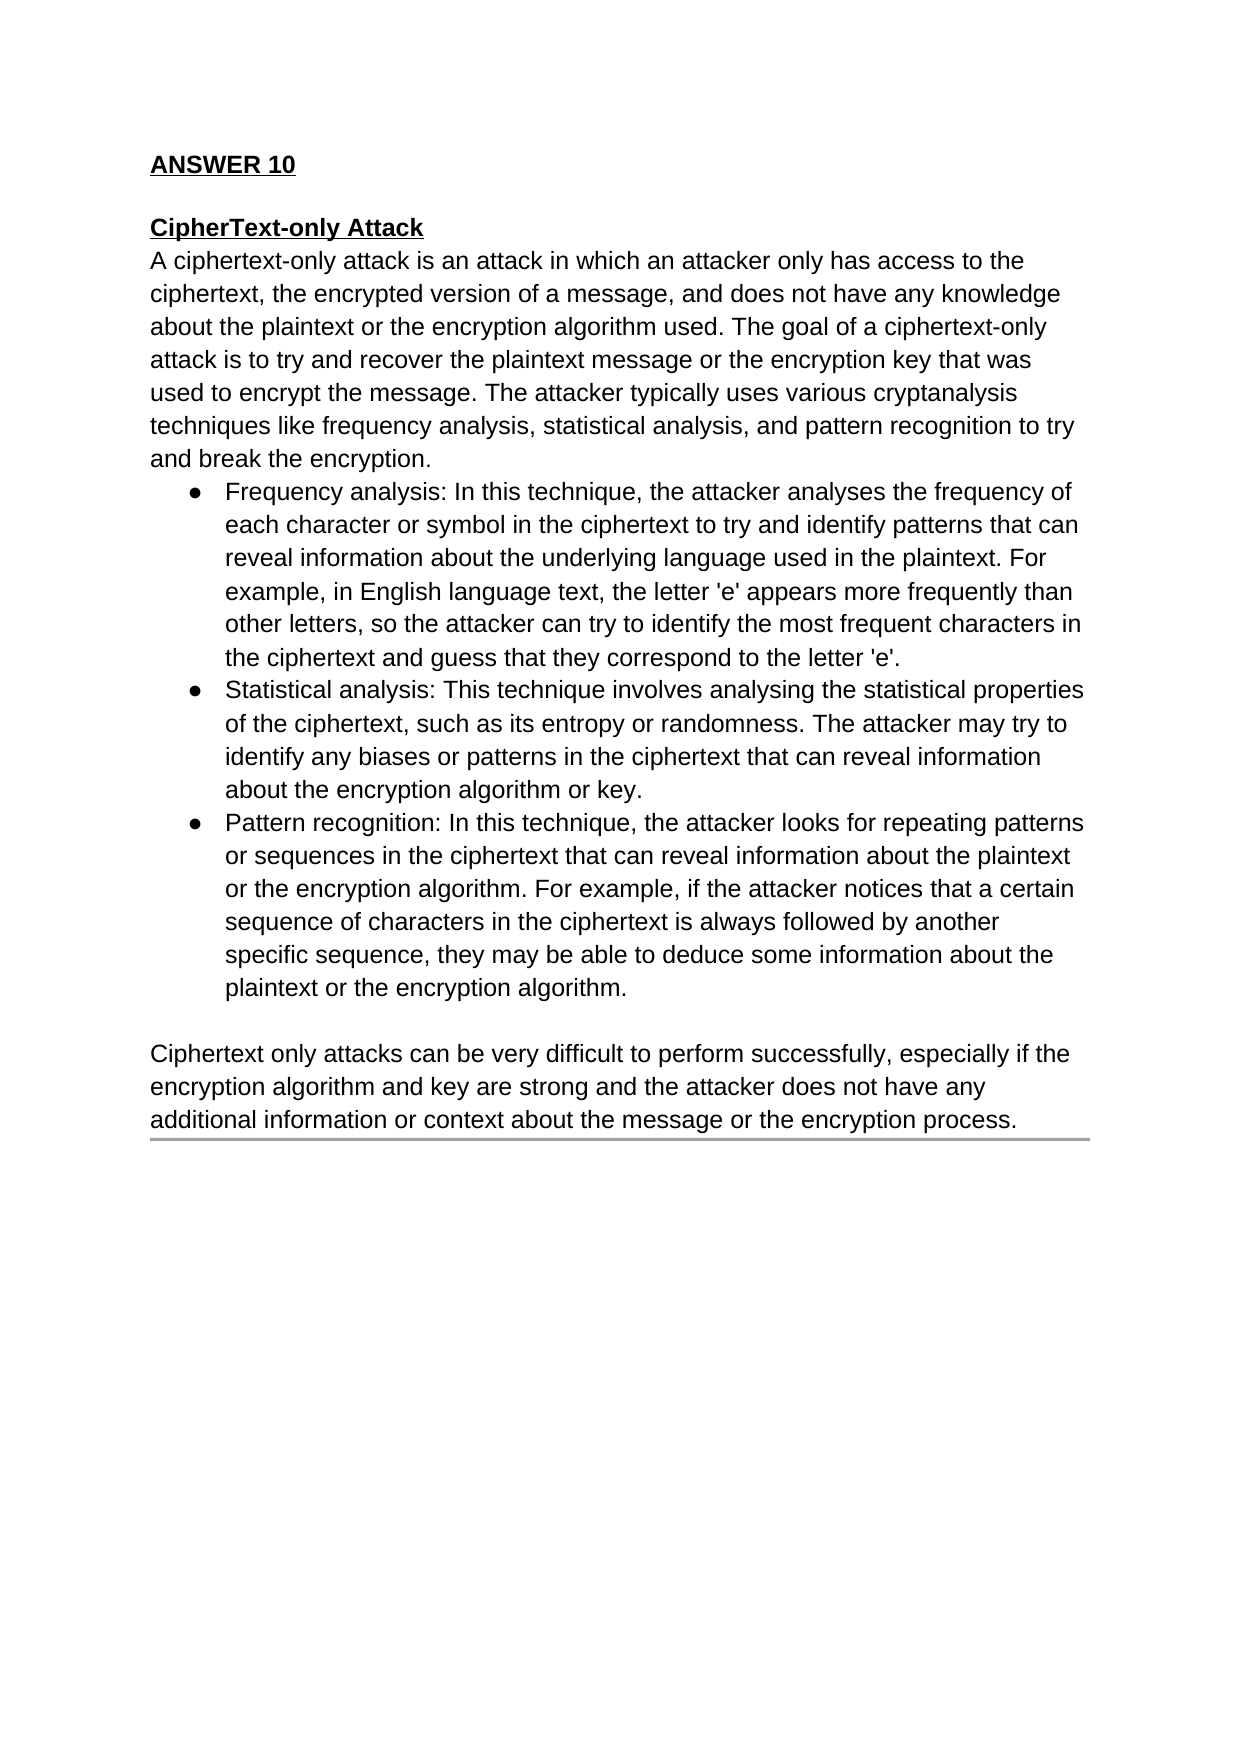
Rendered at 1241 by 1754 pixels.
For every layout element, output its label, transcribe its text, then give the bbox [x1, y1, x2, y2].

list Statistical analysis: This technique involves analysing the statistical properties of the ciphertext, such as its entropy or randomness. The attacker may try to identify any biases or patterns in the ciphertext that can reveal information about the encryption algorithm or key. [187, 676, 1090, 803]
list Pattern recognition: In this technique, the attacker looks for repeating patterns or sequences in the ciphertext that can reveal information about the plaintext or the encryption algorithm. For example, if the attacker notices that a certain sequence of characters in the ciphertext is always followed by another specific sequence, they may be able to deduce some information about the plaintext or the encryption algorithm. [187, 808, 1090, 1001]
text Ciphertext only attacks can be very difficult to perform successfully, especially if the encryption algorithm and key are strong and the attacker does not have any additional information or context about the message or the encryption process. [150, 1039, 1090, 1133]
text ANSWER 10 [150, 150, 1090, 179]
text CipherText-only Attack [150, 213, 1090, 242]
text A ciphertext-only attack is an attack in which an attacker only has access to the ciphertext, the encrypted version of a message, and does not have any knowledge about the plaintext or the encryption algorithm used. The goal of a ciphertext-only attack is to try and recover the plaintext message or the encryption key that was used to encrypt the message. The attacker typically uses various cryptanalysis techniques like frequency analysis, statistical analysis, and pattern recognition to try and break the encryption. [150, 246, 1090, 473]
list Frequency analysis: In this technique, the attacker analyses the frequency of each character or symbol in the ciphertext to try and identify patterns that can reveal information about the underlying language used in the plaintext. For example, in English language text, the letter 'e' appears more frequently than other letters, so the attacker can try to identify the most frequent characters in the ciphertext and guess that they correspond to the letter 'e'. [187, 477, 1090, 671]
